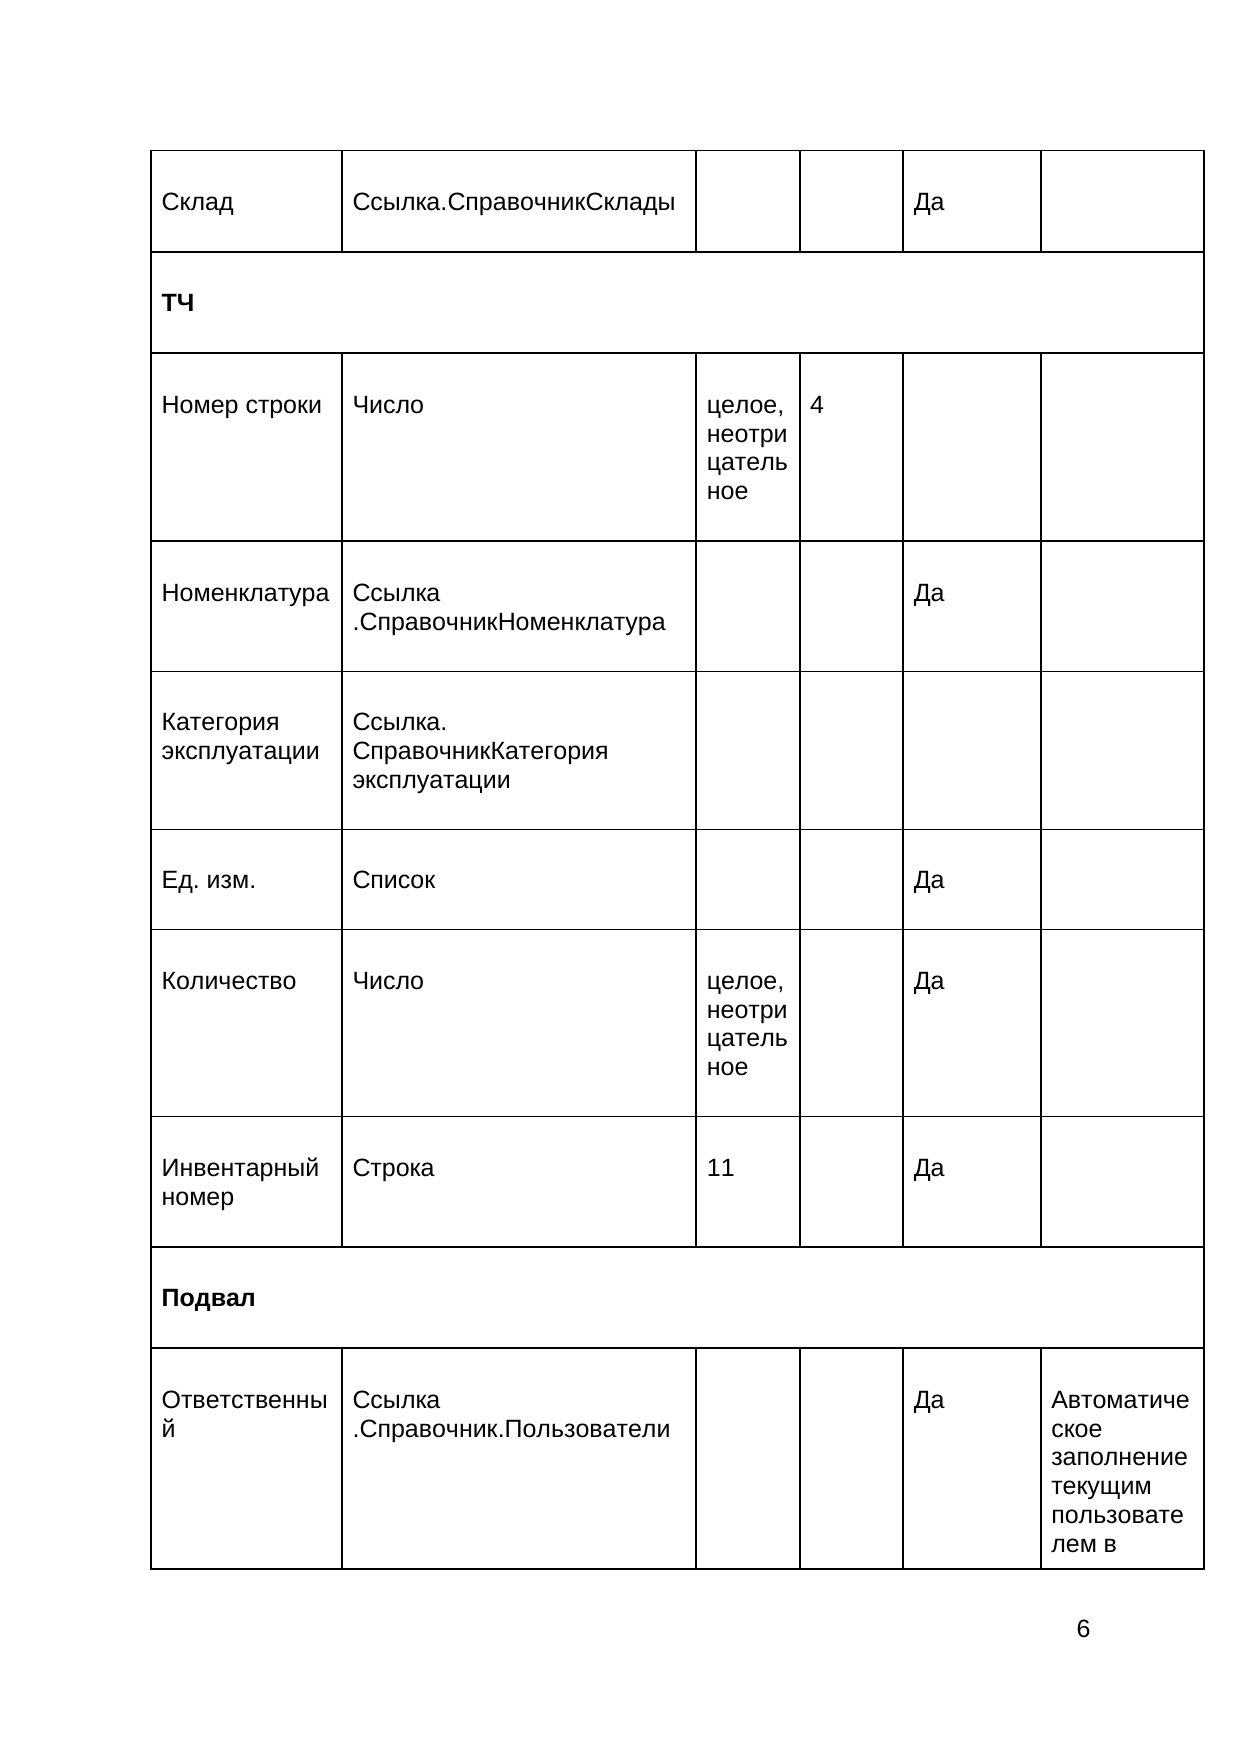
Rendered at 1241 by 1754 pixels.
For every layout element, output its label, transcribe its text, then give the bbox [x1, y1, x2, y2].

table_cell целое, неотрицательное [697, 930, 799, 1116]
table_cell Список [343, 830, 695, 929]
table_cell Склад [152, 151, 341, 251]
table_cell Число [343, 930, 695, 1116]
table_cell [697, 830, 799, 929]
table_cell [1042, 830, 1203, 929]
table_cell Да [904, 151, 1040, 251]
table_cell [697, 672, 799, 829]
table_cell Ссылка.СправочникНоменклатура [343, 542, 695, 671]
table_cell [801, 542, 902, 671]
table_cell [343, 1349, 695, 1568]
table_cell [801, 151, 902, 251]
table_cell [1042, 1117, 1203, 1246]
table_cell Ответственный [152, 1349, 341, 1568]
table_cell [801, 672, 902, 829]
table_cell Ссылка. СправочникКатегория эксплуатации [343, 672, 695, 829]
table_cell ТЧ [152, 253, 1203, 352]
table_cell [801, 1349, 902, 1568]
table_cell [801, 930, 902, 1116]
table_cell целое, неотрицательное [697, 354, 799, 540]
table_cell Категория эксплуатации [152, 672, 341, 829]
table_cell Строка [343, 1117, 695, 1246]
table_cell Номенклатура [152, 542, 341, 671]
table_cell [904, 354, 1040, 540]
table_cell Номер строки [152, 354, 341, 540]
table_cell Да [904, 1349, 1040, 1568]
table_cell Число [343, 354, 695, 540]
table_cell [1042, 542, 1203, 671]
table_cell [1042, 1349, 1203, 1568]
table_cell Ед. изм. [152, 830, 341, 929]
table_cell [1042, 672, 1203, 829]
table_cell [801, 830, 902, 929]
table_cell Инвентарный номер [152, 1117, 341, 1246]
table_cell [1042, 151, 1203, 251]
table_cell [801, 1117, 902, 1246]
table_cell Да [904, 1117, 1040, 1246]
table_cell [1042, 354, 1203, 540]
table_cell Ссылка.СправочникСклады [343, 151, 695, 251]
table_cell [697, 1349, 799, 1568]
table_cell [904, 672, 1040, 829]
table_cell Да [904, 542, 1040, 671]
table_cell Количество [152, 930, 341, 1116]
table_cell Подвал [152, 1248, 1203, 1347]
table_cell [697, 151, 799, 251]
table_cell Да [904, 930, 1040, 1116]
table_cell 4 [801, 354, 902, 540]
table_cell [1042, 930, 1203, 1116]
table_cell Да [904, 830, 1040, 929]
table_cell 11 [697, 1117, 799, 1246]
table_cell [697, 542, 799, 671]
